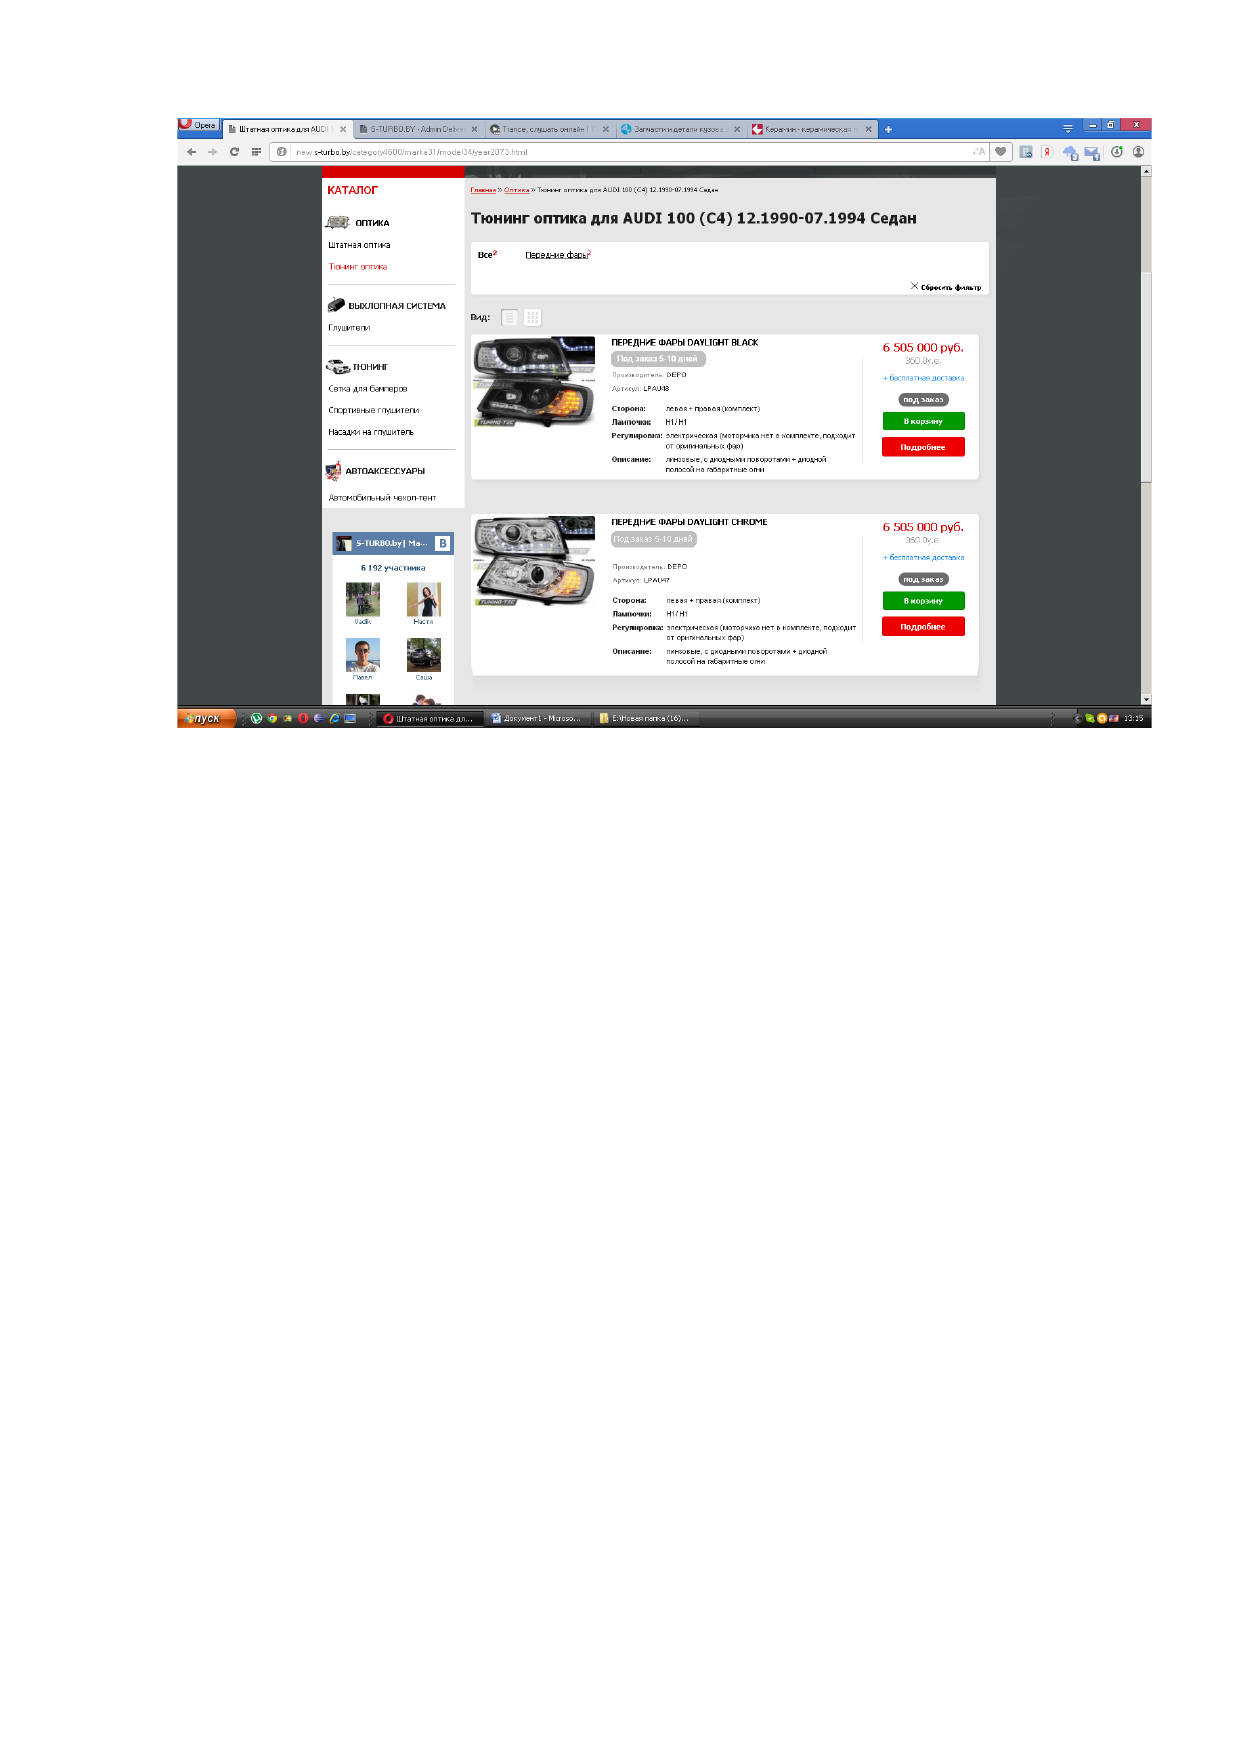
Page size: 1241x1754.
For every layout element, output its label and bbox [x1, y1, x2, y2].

picture [177, 118, 1152, 728]
